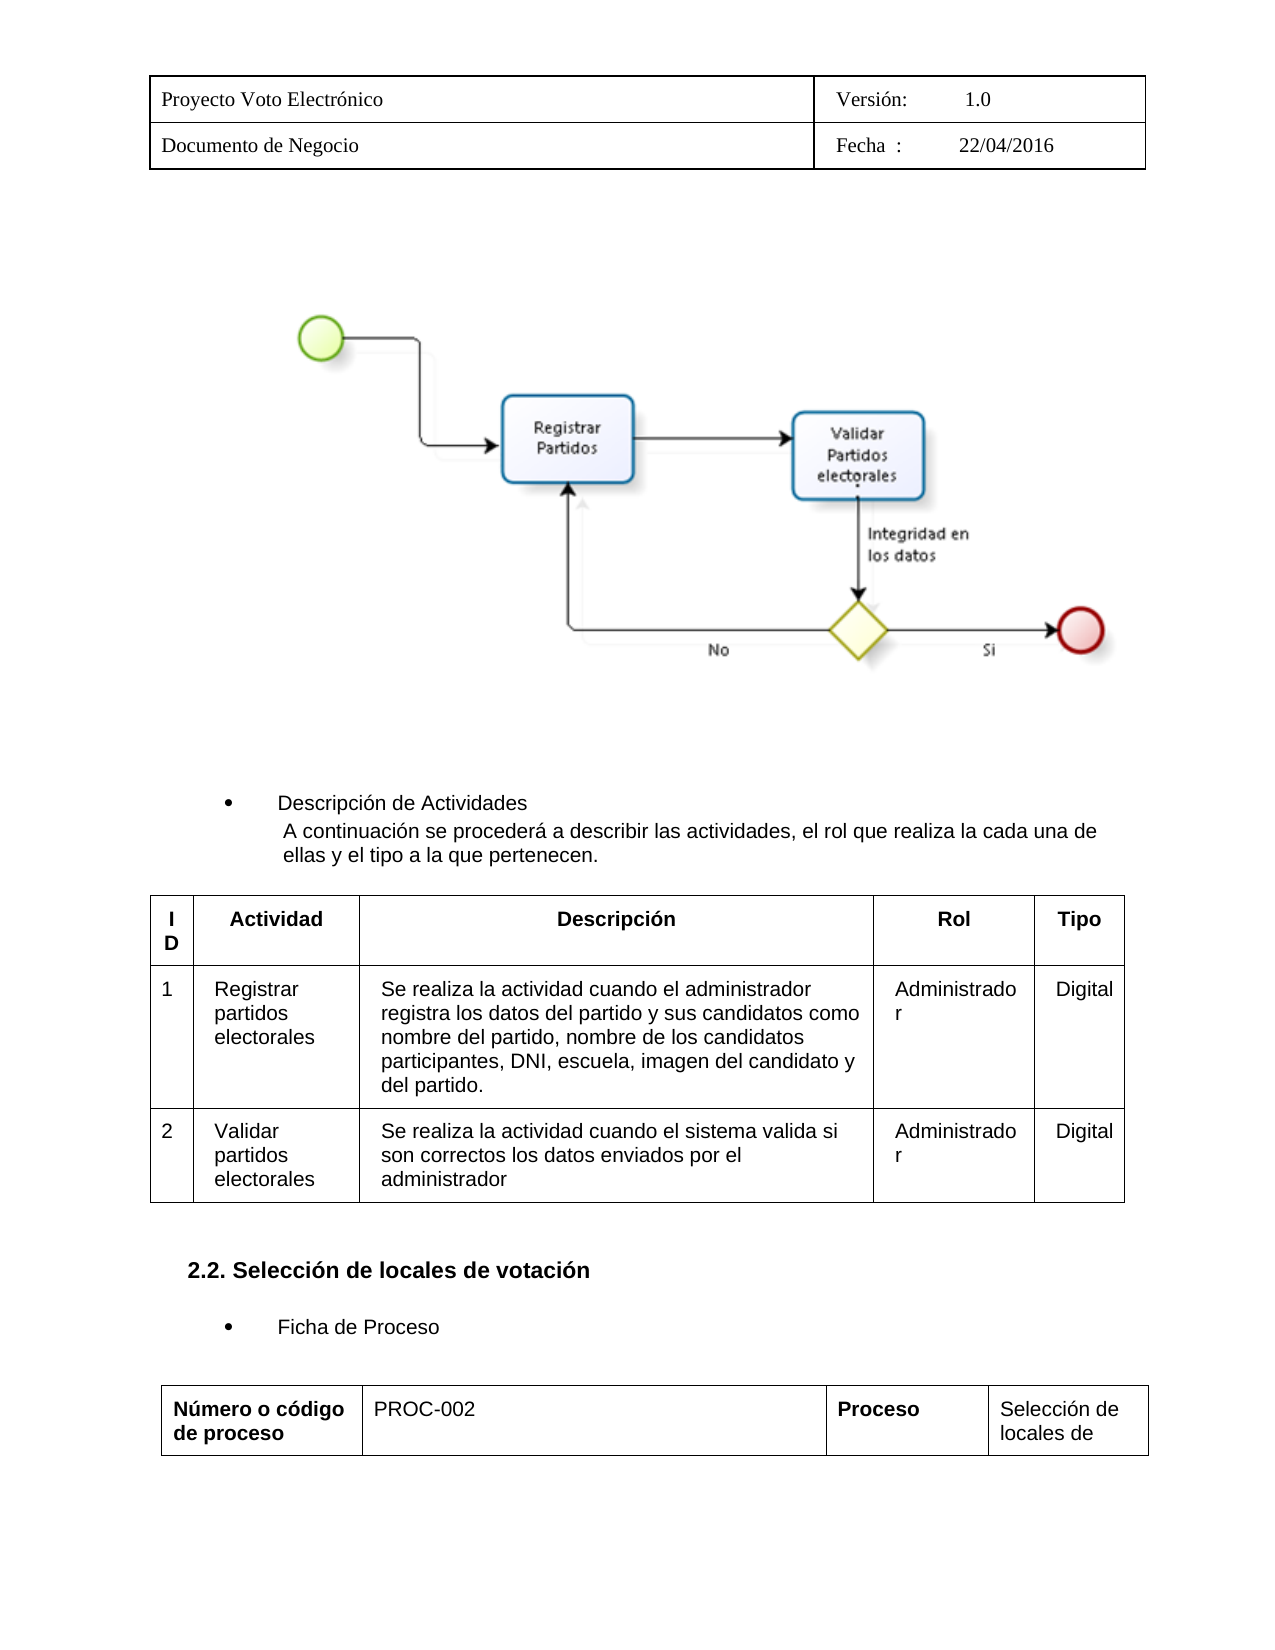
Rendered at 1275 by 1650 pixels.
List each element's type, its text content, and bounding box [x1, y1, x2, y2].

table_cell Validar partidos electorales [194, 1109, 359, 1202]
picture [277, 268, 1253, 788]
table_header Selección de locales de votación [989, 1386, 1148, 1455]
table_cell Se realiza la actividad cuando el sistema valida si son correctos los datos enviados por el administrador [360, 1109, 873, 1202]
table_header PROC-002 [363, 1386, 826, 1455]
table_cell Administrador [874, 966, 1034, 1108]
table_cell 2 [151, 1109, 193, 1202]
table_cell 1 [151, 966, 193, 1108]
list Descripción de Actividades [225, 791, 1125, 815]
table_header Proceso [827, 1386, 988, 1455]
table_cell Se realiza la actividad cuando el administrador registra los datos del partido y sus candidatos como nombre del partido, nombre de los candidatos participantes, DNI, escuela, imagen del candidato y del partido. [360, 966, 873, 1108]
list Selección de locales de votación [187, 1257, 1125, 1284]
table_header Rol [874, 896, 1034, 965]
table_header ID [151, 896, 193, 965]
table_cell Registrar partidos electorales [194, 966, 359, 1108]
table_cell Digital [1035, 966, 1124, 1108]
table_header Tipo [1035, 896, 1124, 965]
table_cell Digital [1035, 1109, 1124, 1202]
table_header Actividad [194, 896, 359, 965]
list Ficha de Proceso [225, 1315, 1125, 1339]
table_cell Administrador [874, 1109, 1034, 1202]
table_header Número o código de proceso [162, 1386, 362, 1455]
table_header Descripción [360, 896, 873, 965]
text A continuación se procederá a describir las actividades, el rol que realiza la cada una de ellas y el tipo a la que pertenecen. [283, 818, 1125, 866]
